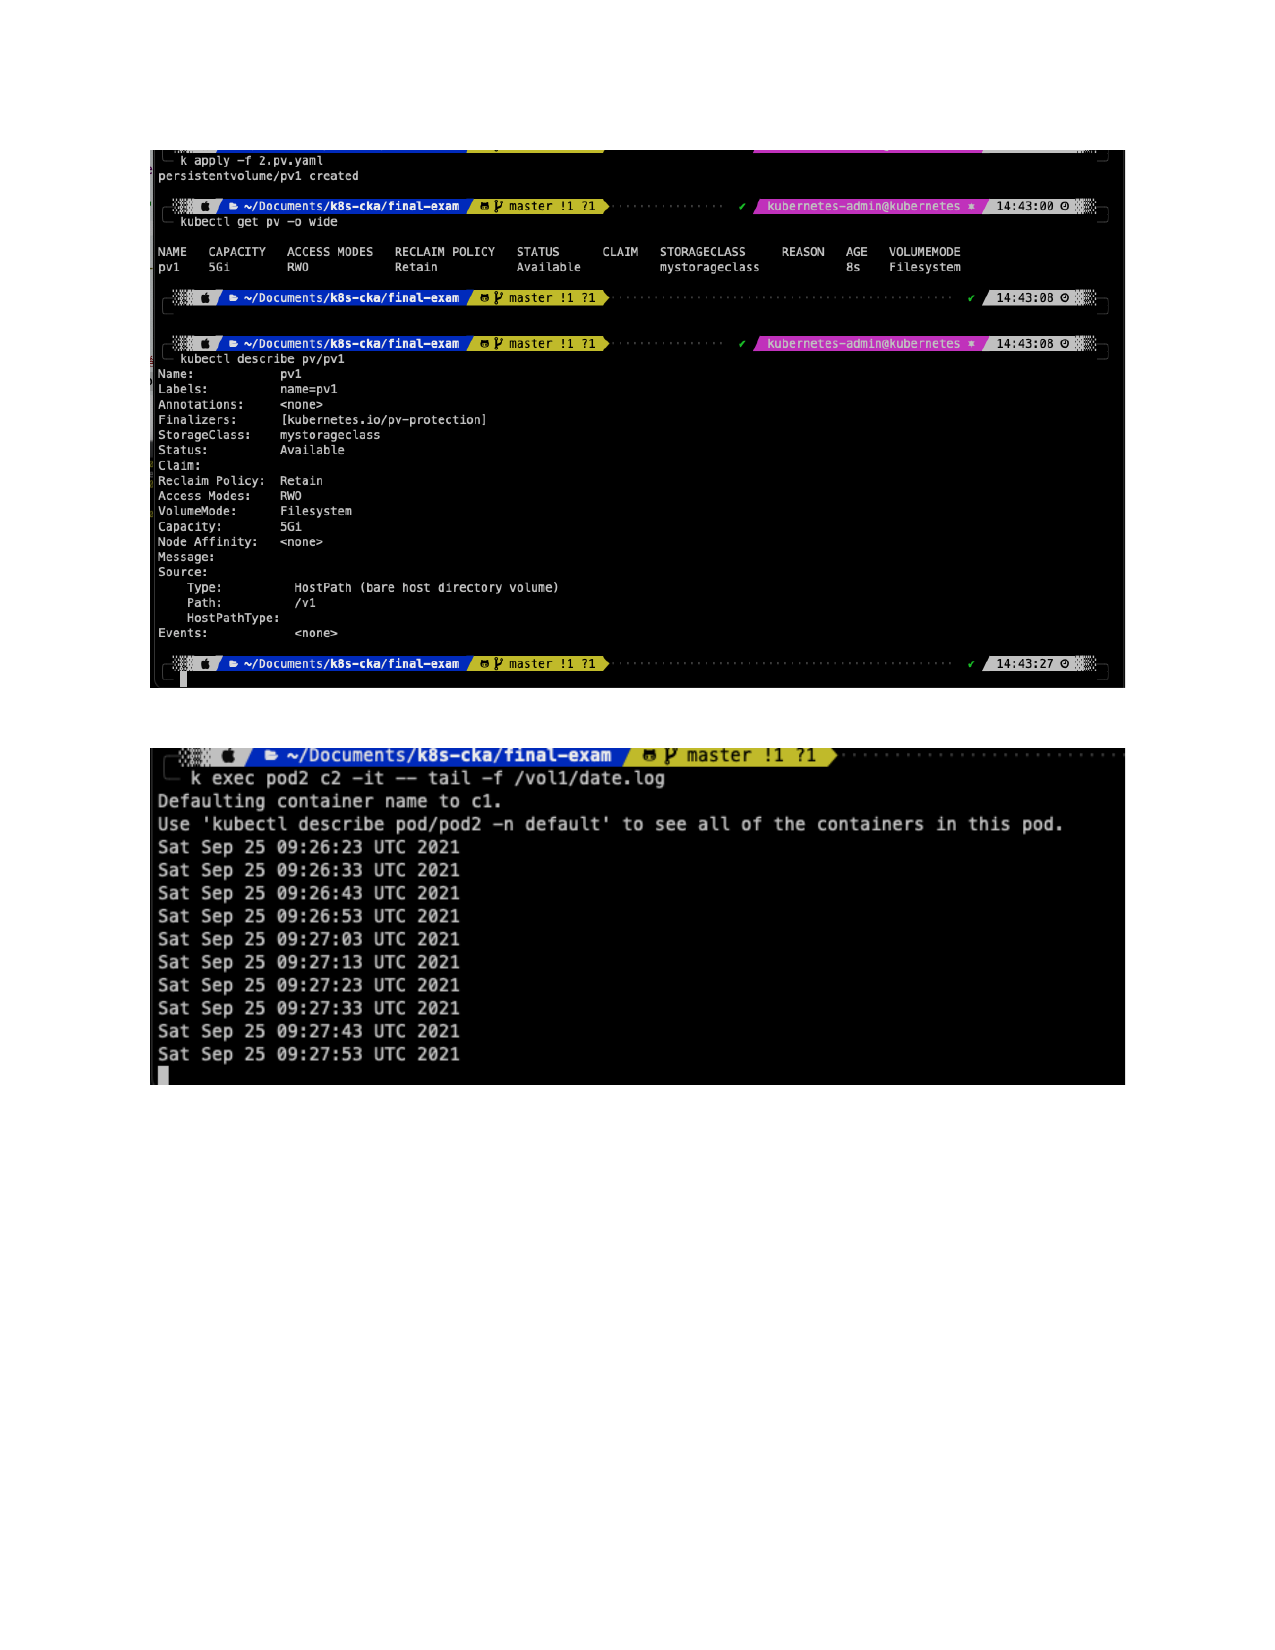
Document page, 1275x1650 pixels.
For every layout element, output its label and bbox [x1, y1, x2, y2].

picture [150, 150, 1125, 688]
picture [150, 748, 1125, 1085]
